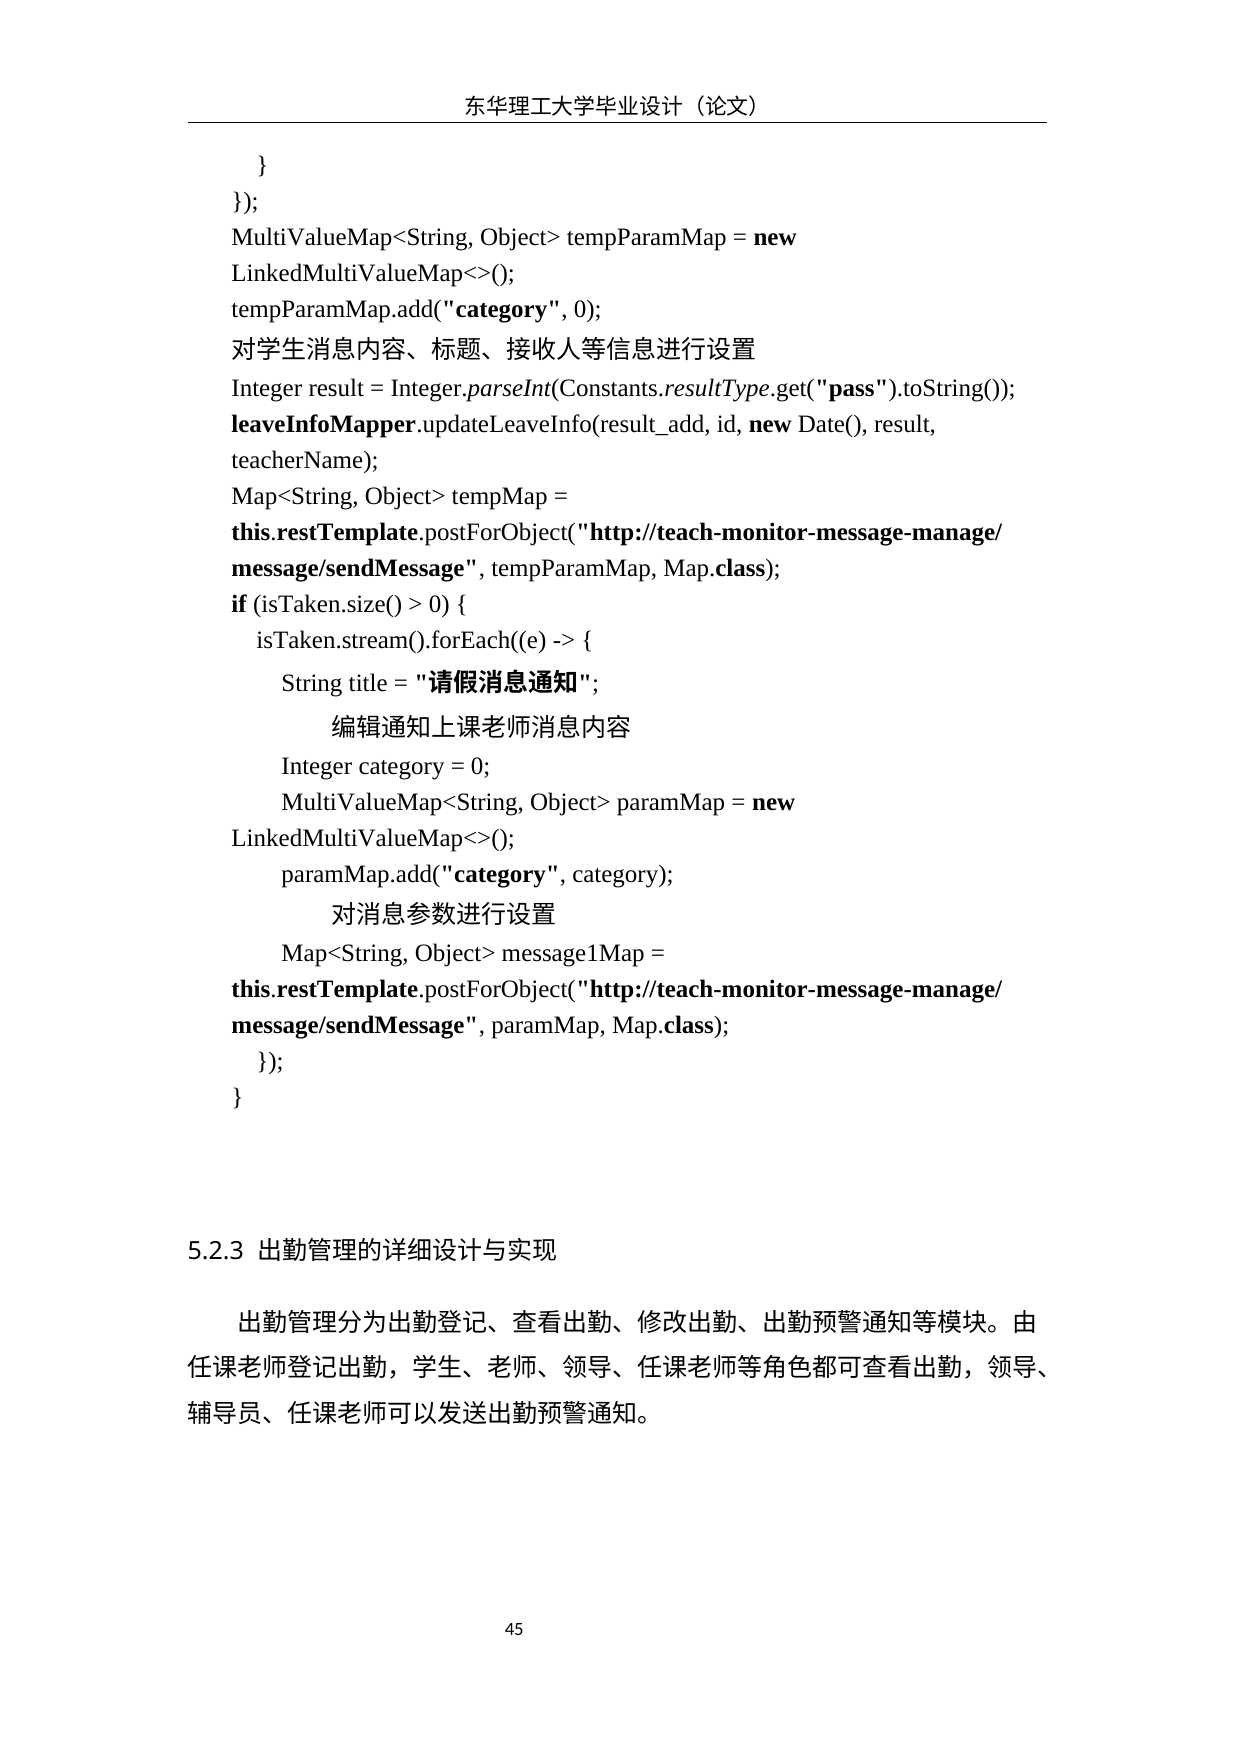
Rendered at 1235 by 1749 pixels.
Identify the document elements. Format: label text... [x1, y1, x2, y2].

text 对学生消息内容、标题、接收人等信息进行设置 Integer result = Integer.parseInt(Constants.resultType.get("pass").toString()); leaveInfoMapper.updateLeaveInfo(result_add, id, new Date(), result, teacherName); Map<String, Object> tempMap = this.restTemplate.postForObject("http://teach-monitor-message-manage/message/sendMessage", tempParamMap, Map.class); if (isTaken.size() > 0) { isTaken.stream().forEach((e) -> { String title = "请假消息通知"; [231, 330, 1047, 699]
subtitle 5.2.3 出勤管理的详细设计与实现 [187, 1230, 1047, 1266]
text 编辑通知上课老师消息内容 Integer category = 0; MultiValueMap<String, Object> paramMap = new LinkedMultiValueMap<>(); paramMap.add("category", category); [231, 708, 1047, 888]
text 对消息参数进行设置 Map<String, Object> message1Map = this.restTemplate.postForObject("http://teach-monitor-message-manage/message/sendMessage", paramMap, Map.class); }); } [231, 895, 1047, 1111]
text 出勤管理分为出勤登记、查看出勤、修改出勤、出勤预警通知等模块。由任课老师登记出勤，学生、老师、领导、任课老师等角色都可查看出勤，领导、辅导员、任课老师可以发送出勤预警通知。 [187, 1303, 1047, 1429]
